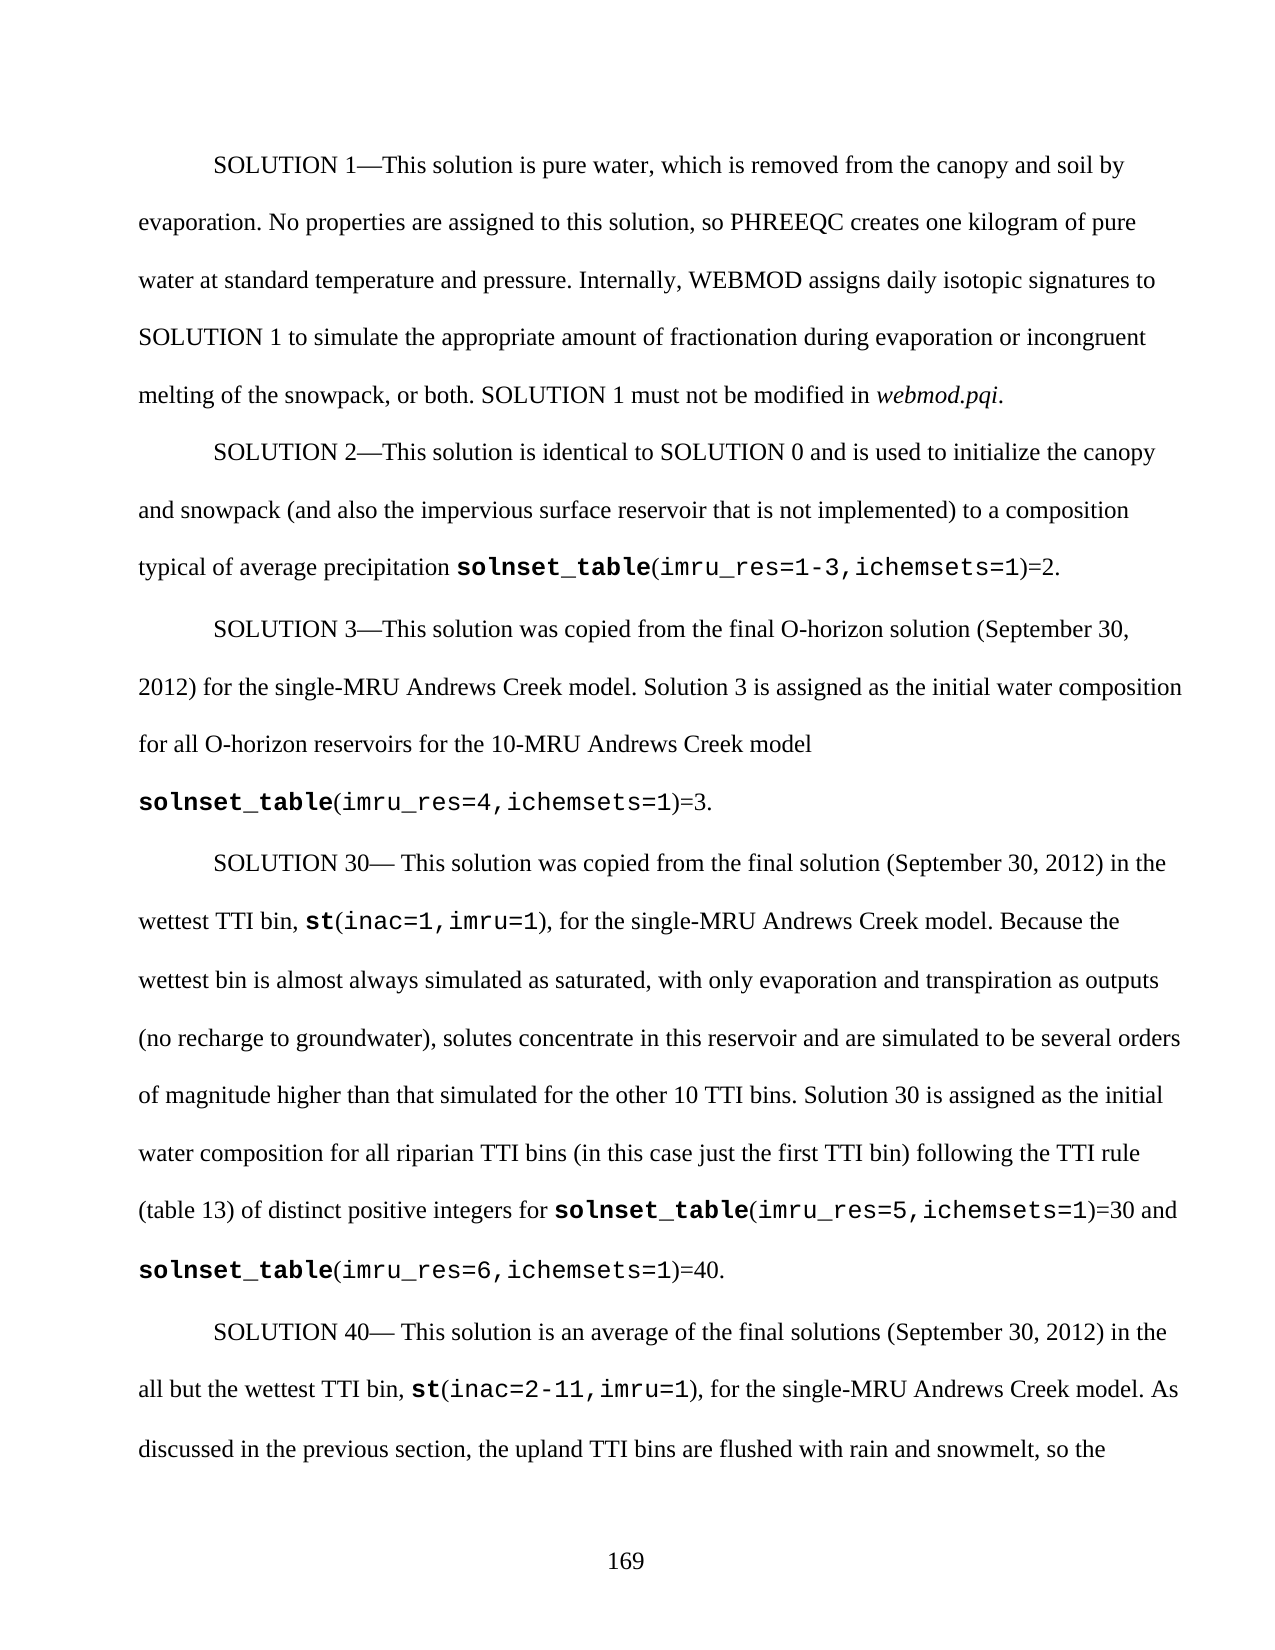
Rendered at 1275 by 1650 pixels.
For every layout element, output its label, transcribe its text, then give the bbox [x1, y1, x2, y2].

text SOLUTION 3—This solution was copied from the final O-horizon solution (September 30, 2012) for the single-MRU Andrews Creek model. Solution 3 is assigned as the initial water composition for all O-horizon reservoirs for the 10-MRU Andrews Creek model solnset_table(imru_res=4,ichemsets=1)=3. [138, 614, 1185, 817]
text SOLUTION 30— This solution was copied from the final solution (September 30, 2012) in the wettest TTI bin, st(inac=1,imru=1), for the single-MRU Andrews Creek model. Because the wettest bin is almost always simulated as saturated, with only evaporation and transpiration as outputs (no recharge to groundwater), solutes concentrate in this reservoir and are simulated to be several orders of magnitude higher than that simulated for the other 10 TTI bins. Solution 30 is assigned as the initial water composition for all riparian TTI bins (in this case just the first TTI bin) following the TTI rule (table 13) of distinct positive integers for solnset_table(imru_res=5,ichemsets=1)=30 and solnset_table(imru_res=6,ichemsets=1)=40. [138, 848, 1185, 1286]
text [138, 1317, 1185, 1462]
text SOLUTION 2—This solution is identical to SOLUTION 0 and is used to initialize the canopy and snowpack (and also the impervious surface reservoir that is not implemented) to a composition typical of average precipitation solnset_table(imru_res=1-3,ichemsets=1)=2. [138, 437, 1185, 583]
text SOLUTION 1—This solution is pure water, which is removed from the canopy and soil by evaporation. No properties are assigned to this solution, so PHREEQC creates one kilogram of pure water at standard temperature and pressure. Internally, WEBMOD assigns daily isotopic signatures to SOLUTION 1 to simulate the appropriate amount of fractionation during evaporation or incongruent melting of the snowpack, or both. SOLUTION 1 must not be modified in webmod.pqi. [138, 150, 1185, 409]
